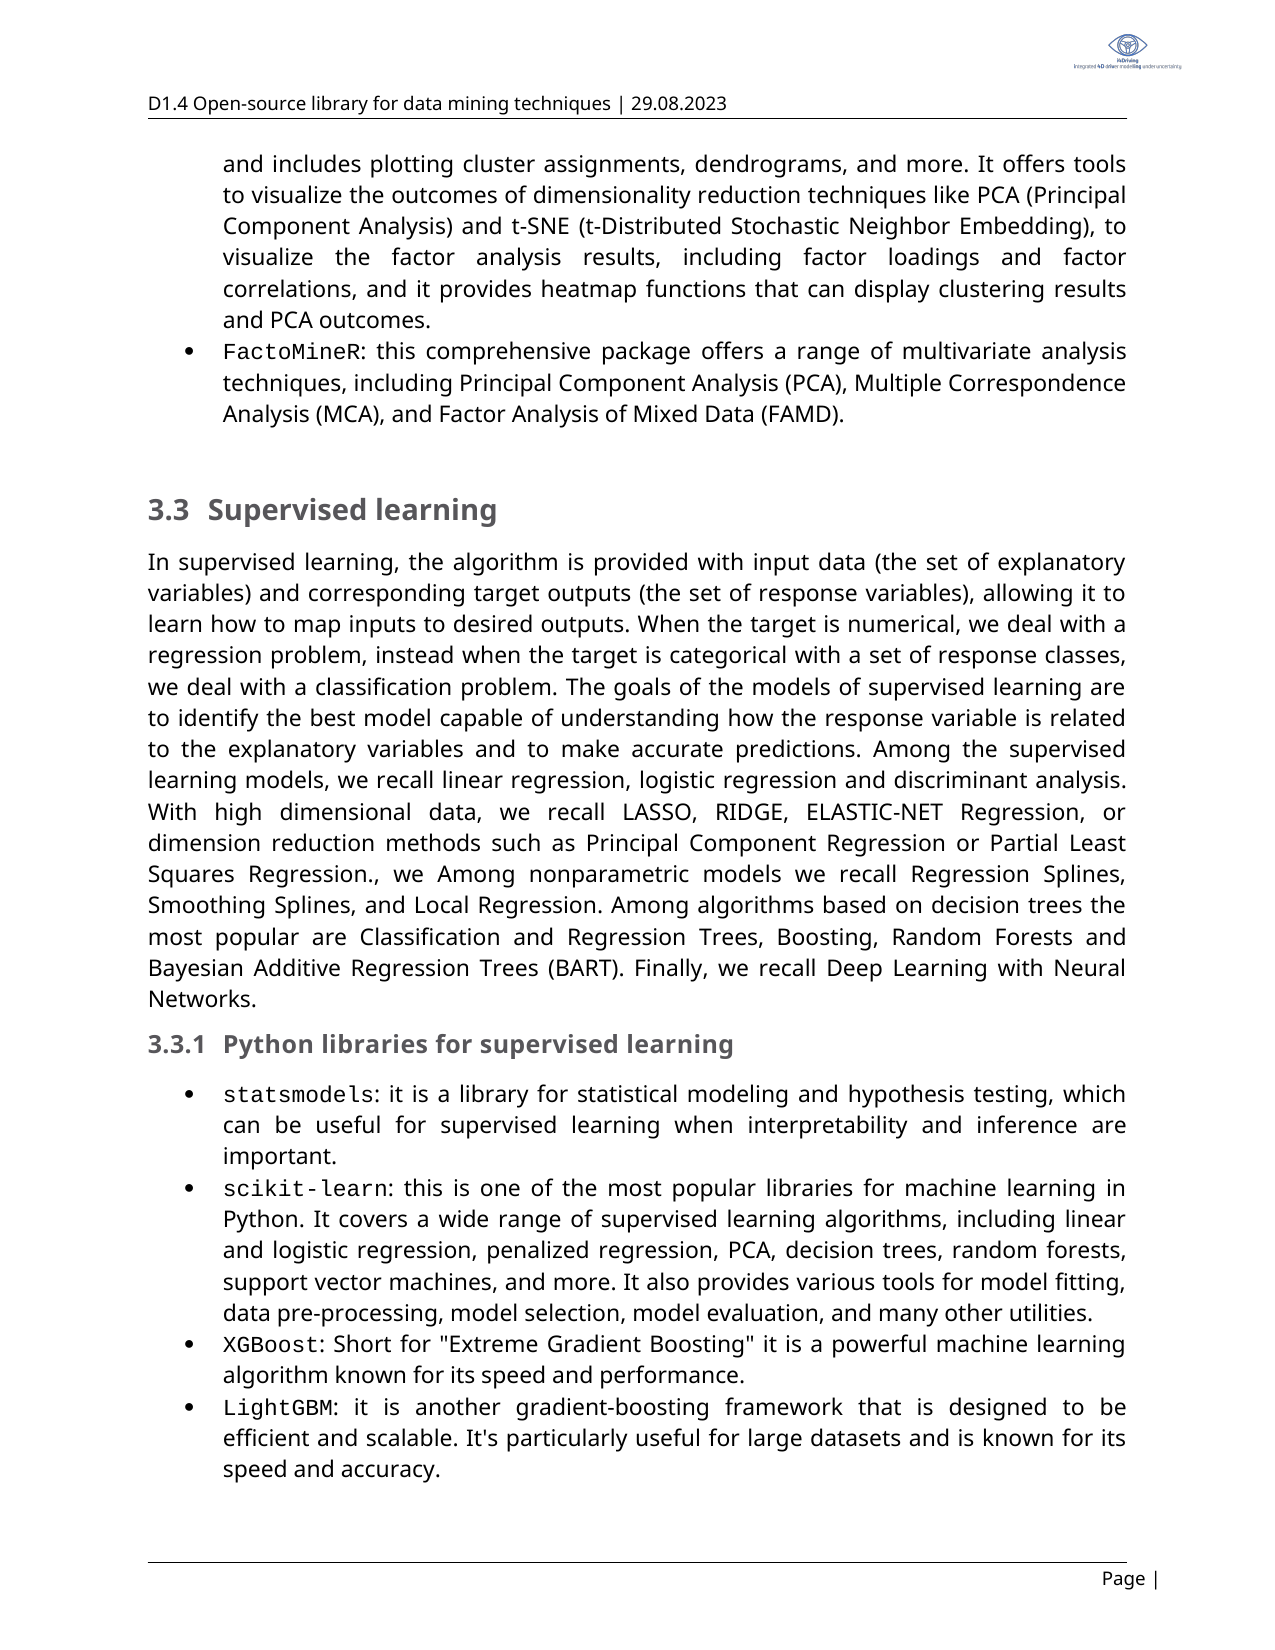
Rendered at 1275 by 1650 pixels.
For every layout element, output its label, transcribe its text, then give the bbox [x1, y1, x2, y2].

list LightGBM: it is another gradient-boosting framework that is designed to be efficient and scalable. It's particularly useful for large datasets and is known for its speed and accuracy. [185, 1391, 1127, 1484]
list statsmodels: it is a library for statistical modeling and hypothesis testing, which can be useful for supervised learning when interpretability and inference are important. [185, 1078, 1127, 1172]
subtitle Supervised learning [148, 489, 1127, 529]
text In supervised learning, the algorithm is provided with input data (the set of explanatory variables) and corresponding target outputs (the set of response variables), allowing it to learn how to map inputs to desired outputs. When the target is numerical, we deal with a regression problem, instead when the target is categorical with a set of response classes, we deal with a classification problem. The goals of the models of supervised learning are to identify the best model capable of understanding how the response variable is related to the explanatory variables and to make accurate predictions. Among the supervised learning models, we recall linear regression, logistic regression and discriminant analysis. With high dimensional data, we recall LASSO, RIDGE, ELASTIC-NET Regression, or dimension reduction methods such as Principal Component Regression or Partial Least Squares Regression., we Among nonparametric models we recall Regression Splines, Smoothing Splines, and Local Regression. Among algorithms based on decision trees the most popular are Classification and Regression Trees, Boosting, Random Forests and Bayesian Additive Regression Trees (BART). Finally, we recall Deep Learning with Neural Networks. [148, 546, 1127, 1014]
list FactoMineR: this comprehensive package offers a range of multivariate analysis techniques, including Principal Component Analysis (PCA), Multiple Correspondence Analysis (MCA), and Factor Analysis of Mixed Data (FAMD). [185, 335, 1127, 429]
list scikit-learn: this is one of the most popular libraries for machine learning in Python. It covers a wide range of supervised learning algorithms, including linear and logistic regression, penalized regression, PCA, decision trees, random forests, support vector machines, and more. It also provides various tools for model fitting, data pre-processing, model selection, model evaluation, and many other utilities. [185, 1172, 1127, 1328]
list XGBoost: Short for "Extreme Gradient Boosting" it is a powerful machine learning algorithm known for its speed and performance. [185, 1328, 1127, 1391]
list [185, 148, 1127, 335]
subtitle Python libraries for supervised learning [148, 1027, 1127, 1061]
picture [1069, 32, 1185, 72]
